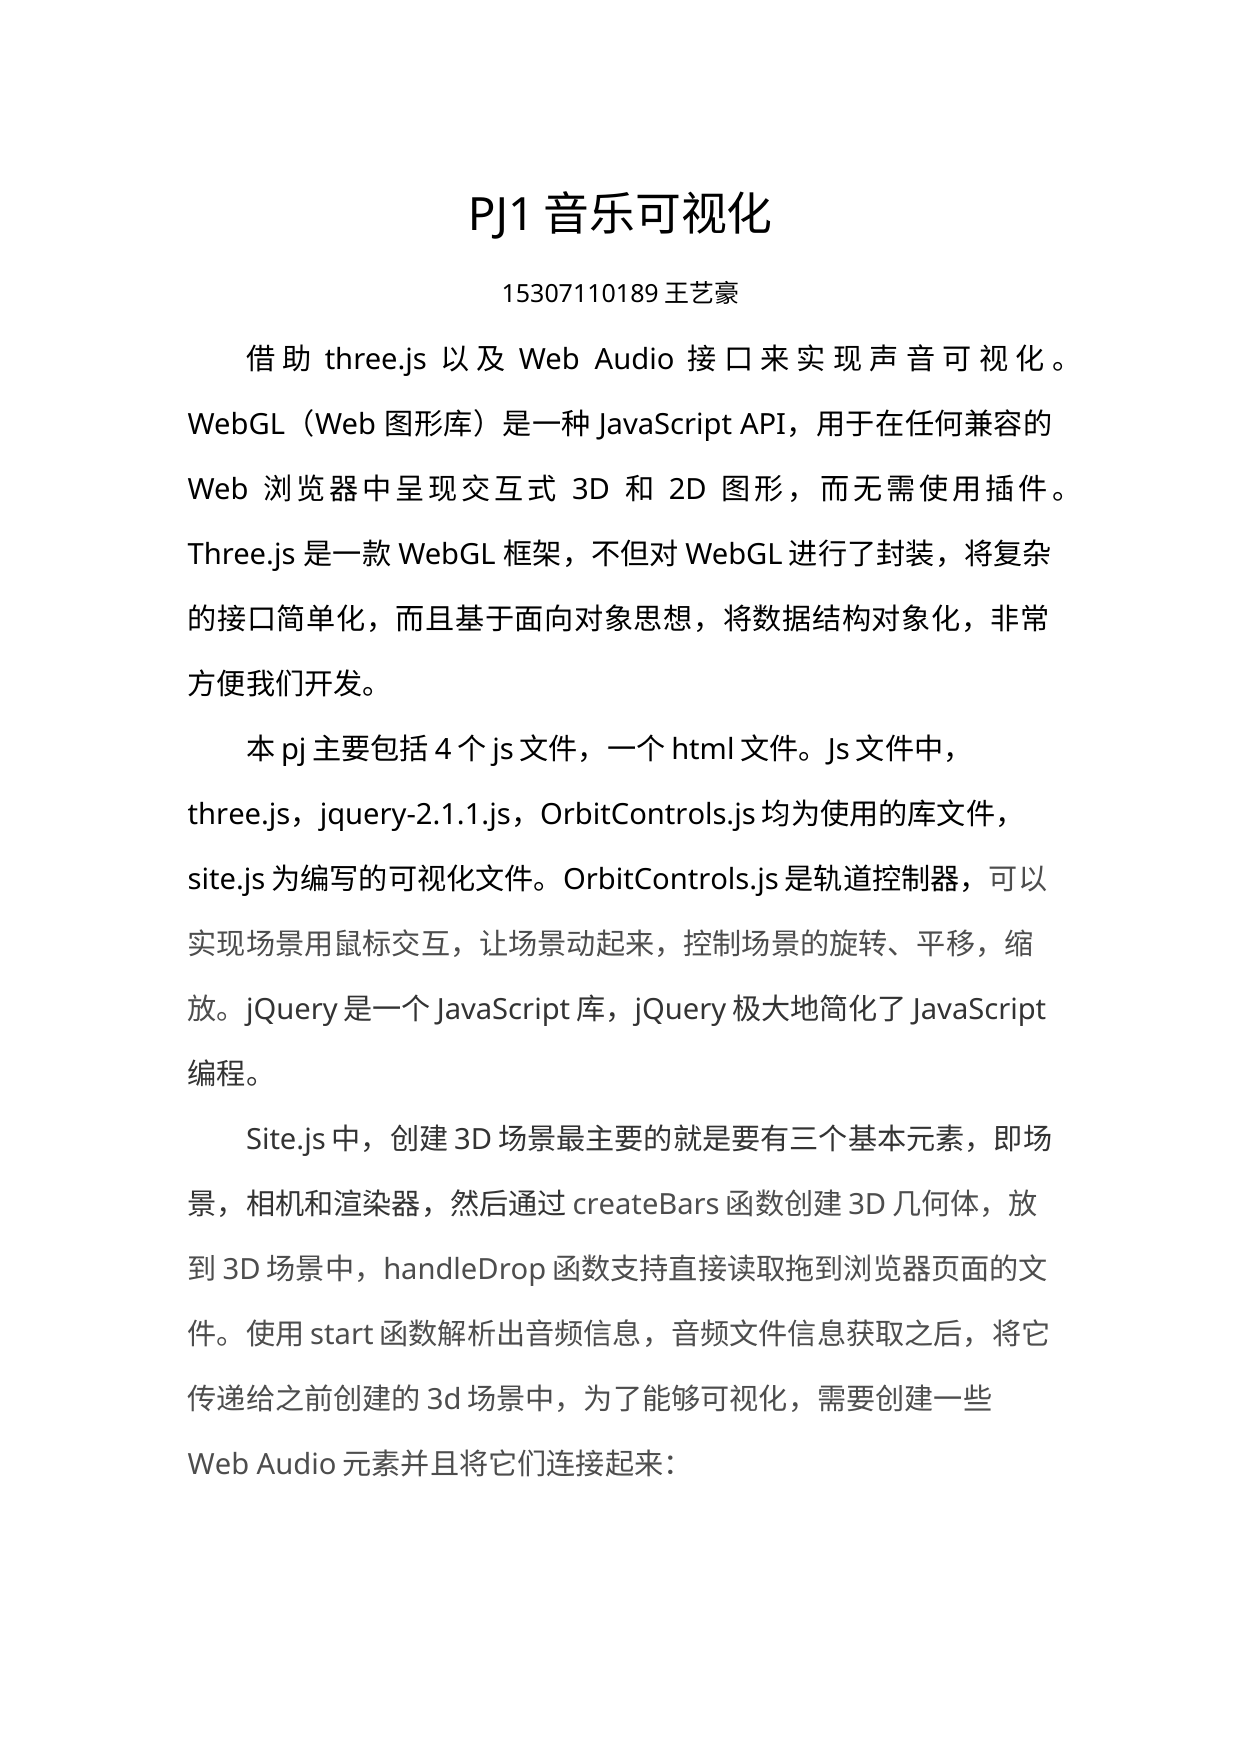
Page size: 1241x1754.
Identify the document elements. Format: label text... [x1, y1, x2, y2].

text 本pj主要包括4个js文件，一个html文件。Js文件中，three.js，jquery-2.1.1.js，OrbitControls.js均为使用的库文件，site.js为编写的可视化文件。OrbitControls.js是轨道控制器，可以实现场景用鼠标交互，让场景动起来，控制场景的旋转、平移，缩放。jQuery是一个JavaScript库，jQuery极大地简化了JavaScript编程。 [187, 714, 1053, 1104]
text 借助three.js以及Web Audio接口来实现声音可视化。WebGL（Web 图形库）是一种 JavaScript API，用于在任何兼容的 Web 浏览器中呈现交互式 3D 和 2D 图形，而无需使用插件。Three.js 是一款 WebGL 框架，不但对WebGL进行了封装，将复杂的接口简单化，而且基于面向对象思想，将数据结构对象化，非常方便我们开发。 [187, 324, 1053, 714]
text Site.js中，创建3D场景最主要的就是要有三个基本元素，即场景，相机和渲染器，然后通过createBars函数创建3D几何体，放到3D场景中，handleDrop函数支持直接读取拖到浏览器页面的文件。使用start函数解析出音频信息，音频文件信息获取之后，将它传递给之前创建的3d场景中，为了能够可视化，需要创建一些Web Audio元素并且将它们连接起来： [187, 1104, 1053, 1494]
text 15307110189王艺豪 [187, 259, 1053, 324]
text PJ1音乐可视化 [187, 162, 1053, 259]
